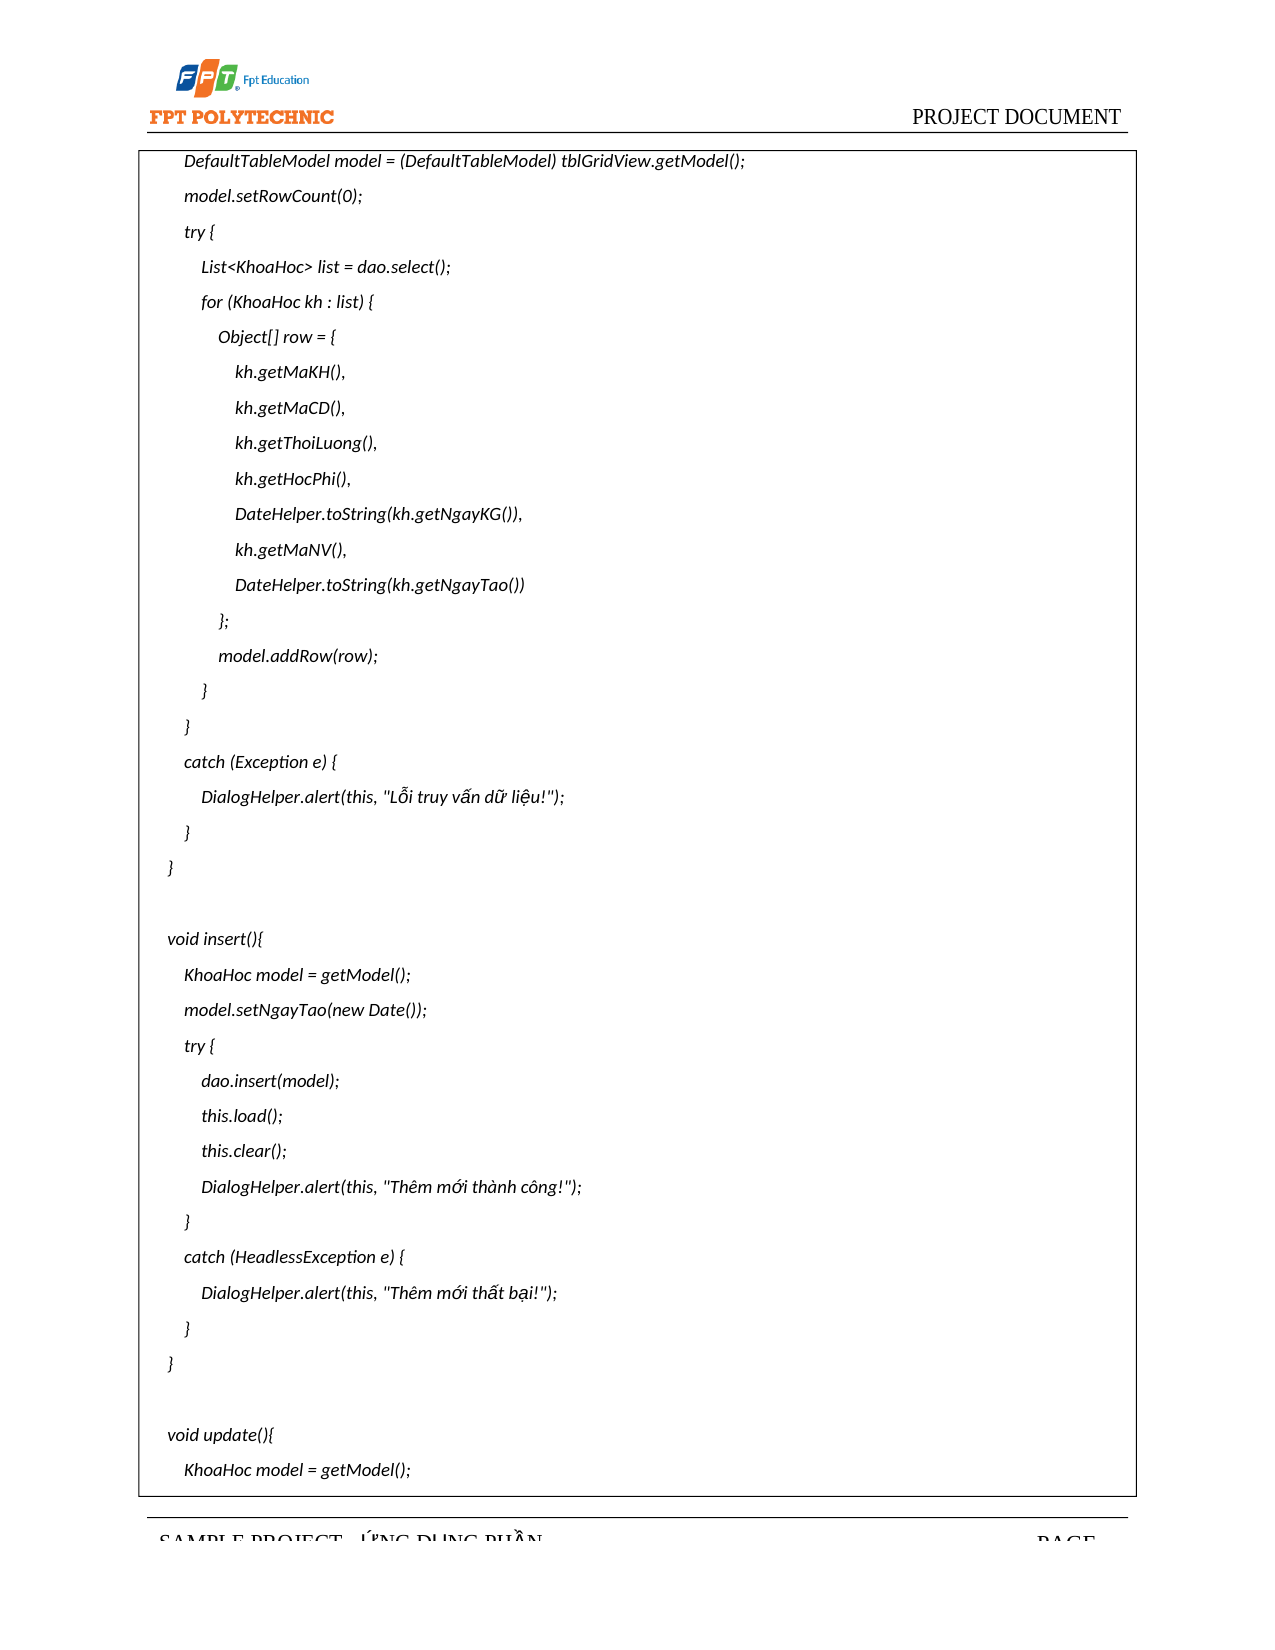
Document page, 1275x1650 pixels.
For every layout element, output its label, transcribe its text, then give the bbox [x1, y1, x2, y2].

text dao.insert(model); this.load(); [201, 1069, 342, 1127]
text DefaultTableModel model = (DefaultTableModel) tblGridView.getModel(); model.setRowCount(0); [184, 149, 748, 208]
text } [184, 821, 1148, 844]
text this.clear(); [201, 1139, 1148, 1162]
text DateHelper.toString(kh.getNgayKG()), kh.getMaNV(), DateHelper.toString(kh.getNgayTao()) [235, 503, 528, 597]
text DialogHelper.alert(this, "Lỗi truy vấn dữ liệu!"); [201, 786, 1148, 809]
text Object[] row = { kh.getMaKH(), [218, 326, 348, 384]
text } [167, 1352, 1148, 1375]
text catch (HeadlessException e) { DialogHelper.alert(this, "Thêm mới thất bại!"); [184, 1246, 574, 1304]
text } [184, 1317, 1148, 1339]
text catch (Exception e) { [184, 751, 1148, 773]
text } [184, 1210, 1148, 1233]
text } [167, 857, 1148, 879]
text try { [184, 220, 1148, 243]
picture [150, 59, 334, 124]
text List<KhoaHoc> list = dao.select(); for (KhoaHoc kh : list) { [201, 256, 453, 313]
text void update(){ [167, 1423, 1148, 1446]
text kh.getMaCD(), kh.getThoiLuong(), kh.getHocPhi(), [235, 396, 380, 490]
text KhoaHoc model = getModel(); [184, 1458, 1148, 1481]
text } [184, 715, 1148, 738]
text } [201, 679, 1148, 702]
text model.addRow(row); [218, 644, 1148, 667]
text KhoaHoc model = getModel(); model.setNgayTao(new Date()); try { [184, 963, 429, 1057]
text void insert(){ [167, 927, 1148, 950]
text DialogHelper.alert(this, "Thêm mới thành công!"); [201, 1175, 1148, 1198]
text }; [218, 609, 1148, 632]
